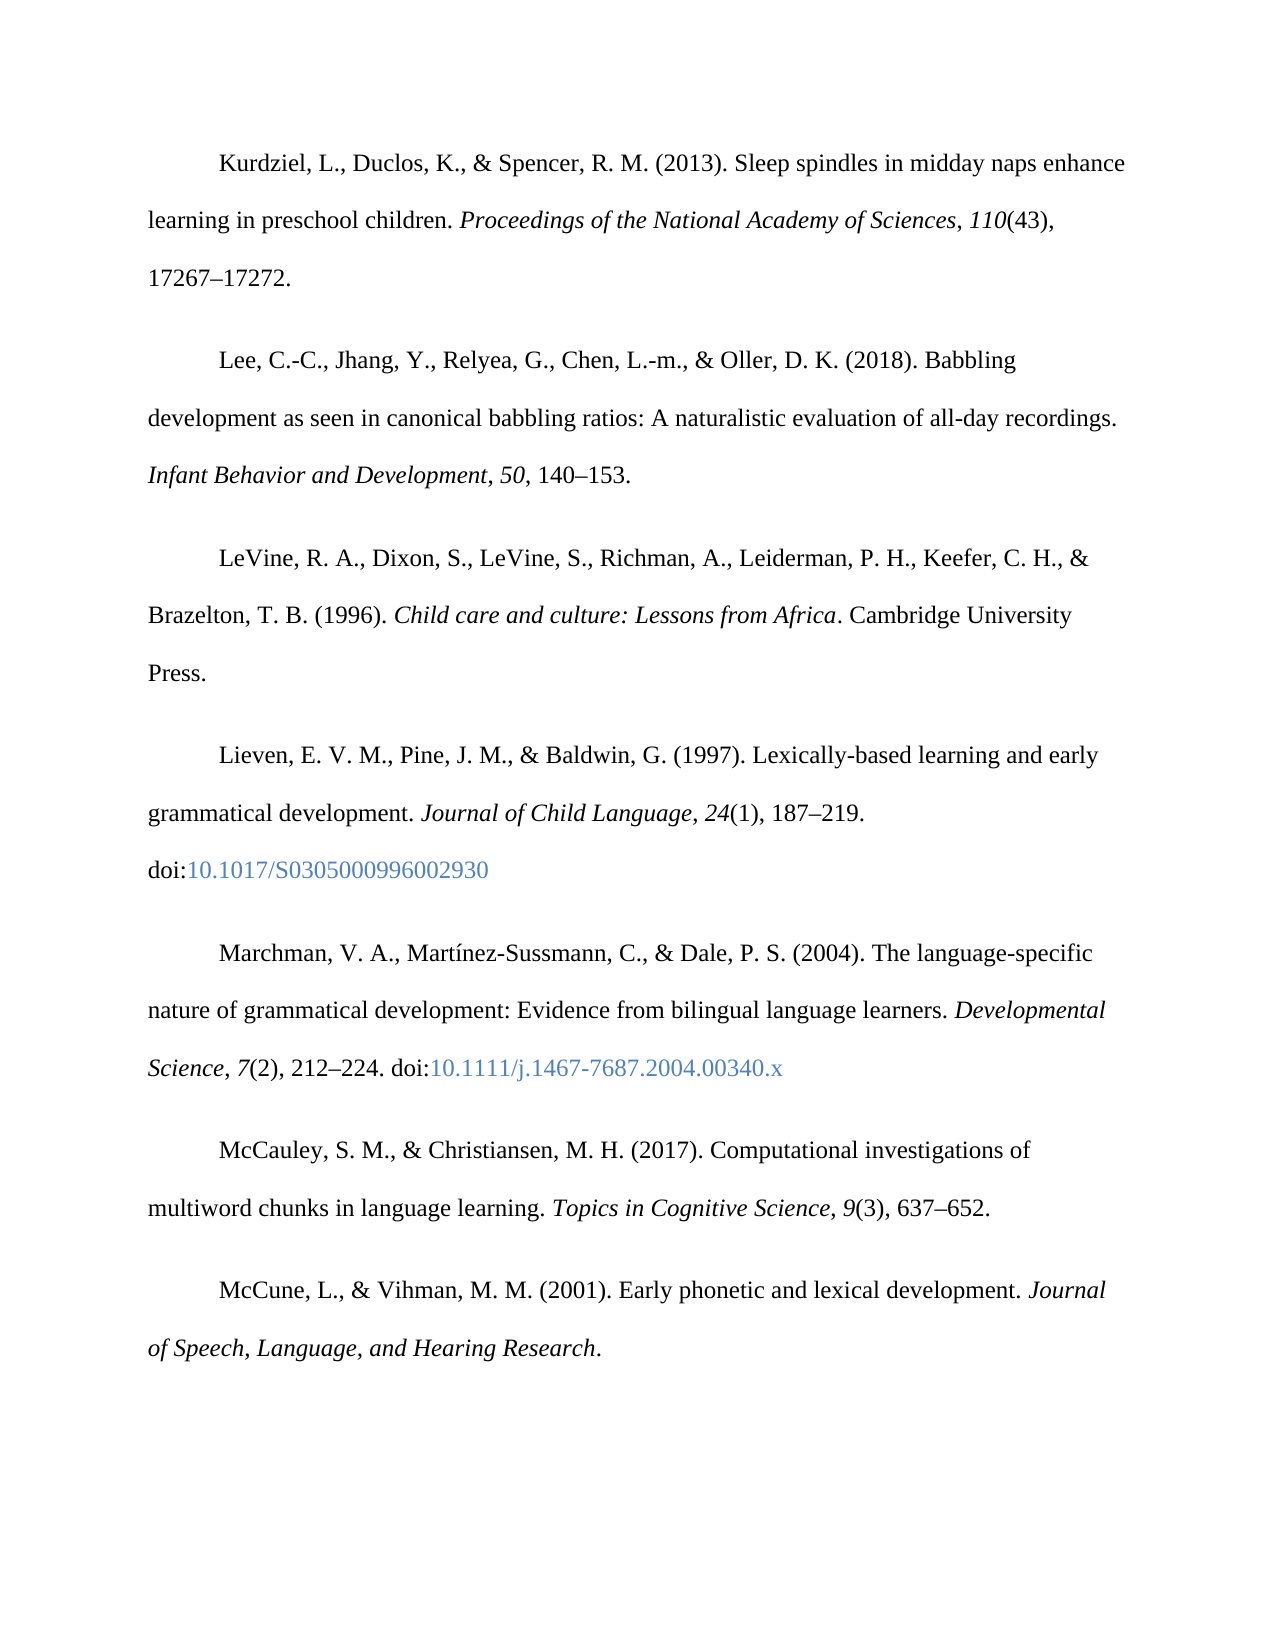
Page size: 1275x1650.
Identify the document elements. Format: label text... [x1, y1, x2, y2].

text Marchman, V. A., Martínez-Sussmann, C., & Dale, P. S. (2004). The language-specific nature of grammatical development: Evidence from bilingual language learners. Developmental Science, 7(2), 212–224. doi:10.1111/j.1467-7687.2004.00340.x [148, 938, 1127, 1081]
text LeVine, R. A., Dixon, S., LeVine, S., Richman, A., Leiderman, P. H., Keefer, C. H., & Brazelton, T. B. (1996). Child care and culture: Lessons from Africa. Cambridge University Press. [148, 543, 1127, 686]
text Kurdziel, L., Duclos, K., & Spencer, R. M. (2013). Sleep spindles in midday naps enhance learning in preschool children. Proceedings of the National Academy of Sciences, 110(43), 17267–17272. [148, 148, 1127, 291]
text McCune, L., & Vihman, M. M. (2001). Early phonetic and lexical development. Journal of Speech, Language, and Hearing Research. [148, 1275, 1127, 1361]
text Lieven, E. V. M., Pine, J. M., & Baldwin, G. (1997). Lexically-based learning and early grammatical development. Journal of Child Language, 24(1), 187–219. doi:10.1017/S0305000996002930 [148, 740, 1127, 884]
text McCauley, S. M., & Christiansen, M. H. (2017). Computational investigations of multiword chunks in language learning. Topics in Cognitive Science, 9(3), 637–652. [148, 1135, 1127, 1221]
text Lee, C.-C., Jhang, Y., Relyea, G., Chen, L.-m., & Oller, D. K. (2018). Babbling development as seen in canonical babbling ratios: A naturalistic evaluation of all-day recordings. Infant Behavior and Development, 50, 140–153. [148, 345, 1127, 489]
